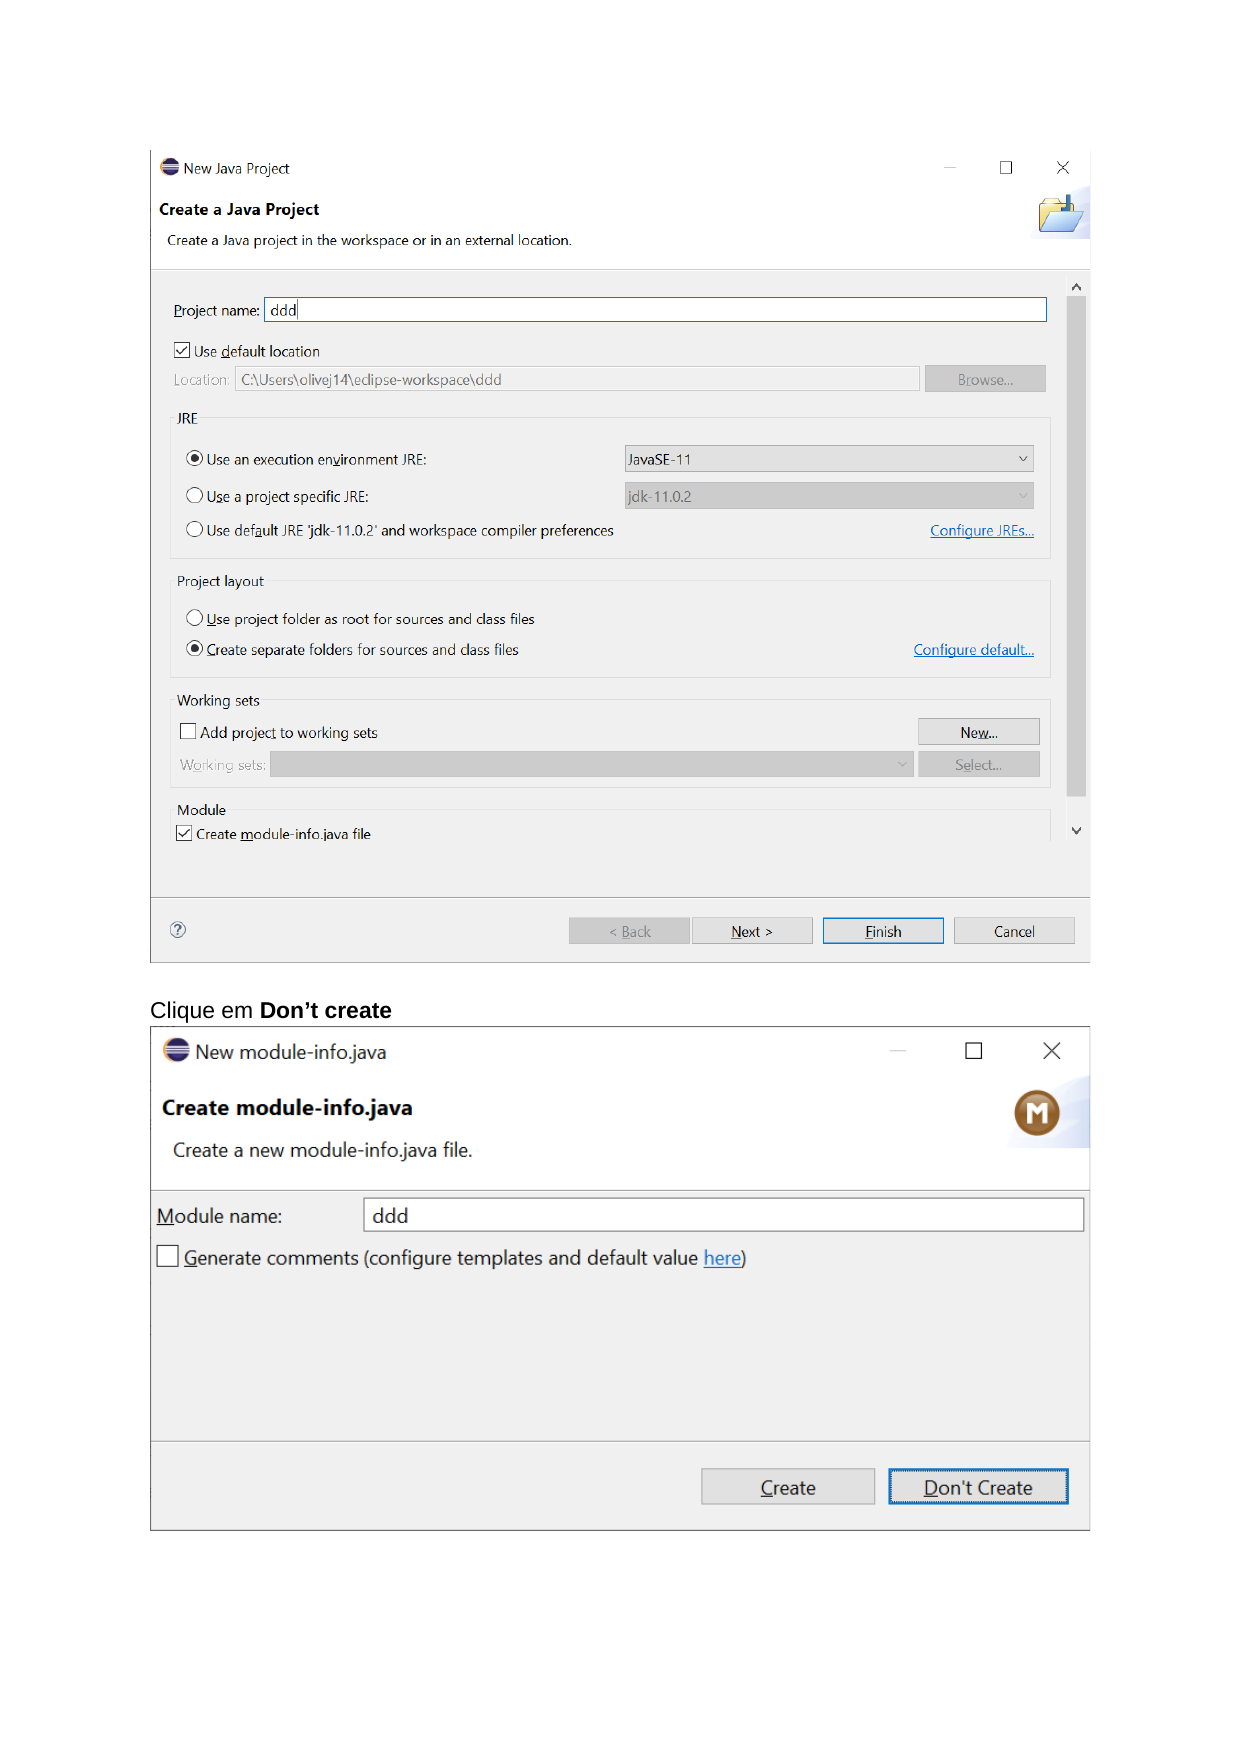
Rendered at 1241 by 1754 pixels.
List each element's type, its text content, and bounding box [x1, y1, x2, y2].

picture [150, 150, 1091, 963]
text Clique em Don’t create [150, 997, 1090, 1023]
picture [150, 1026, 1091, 1531]
